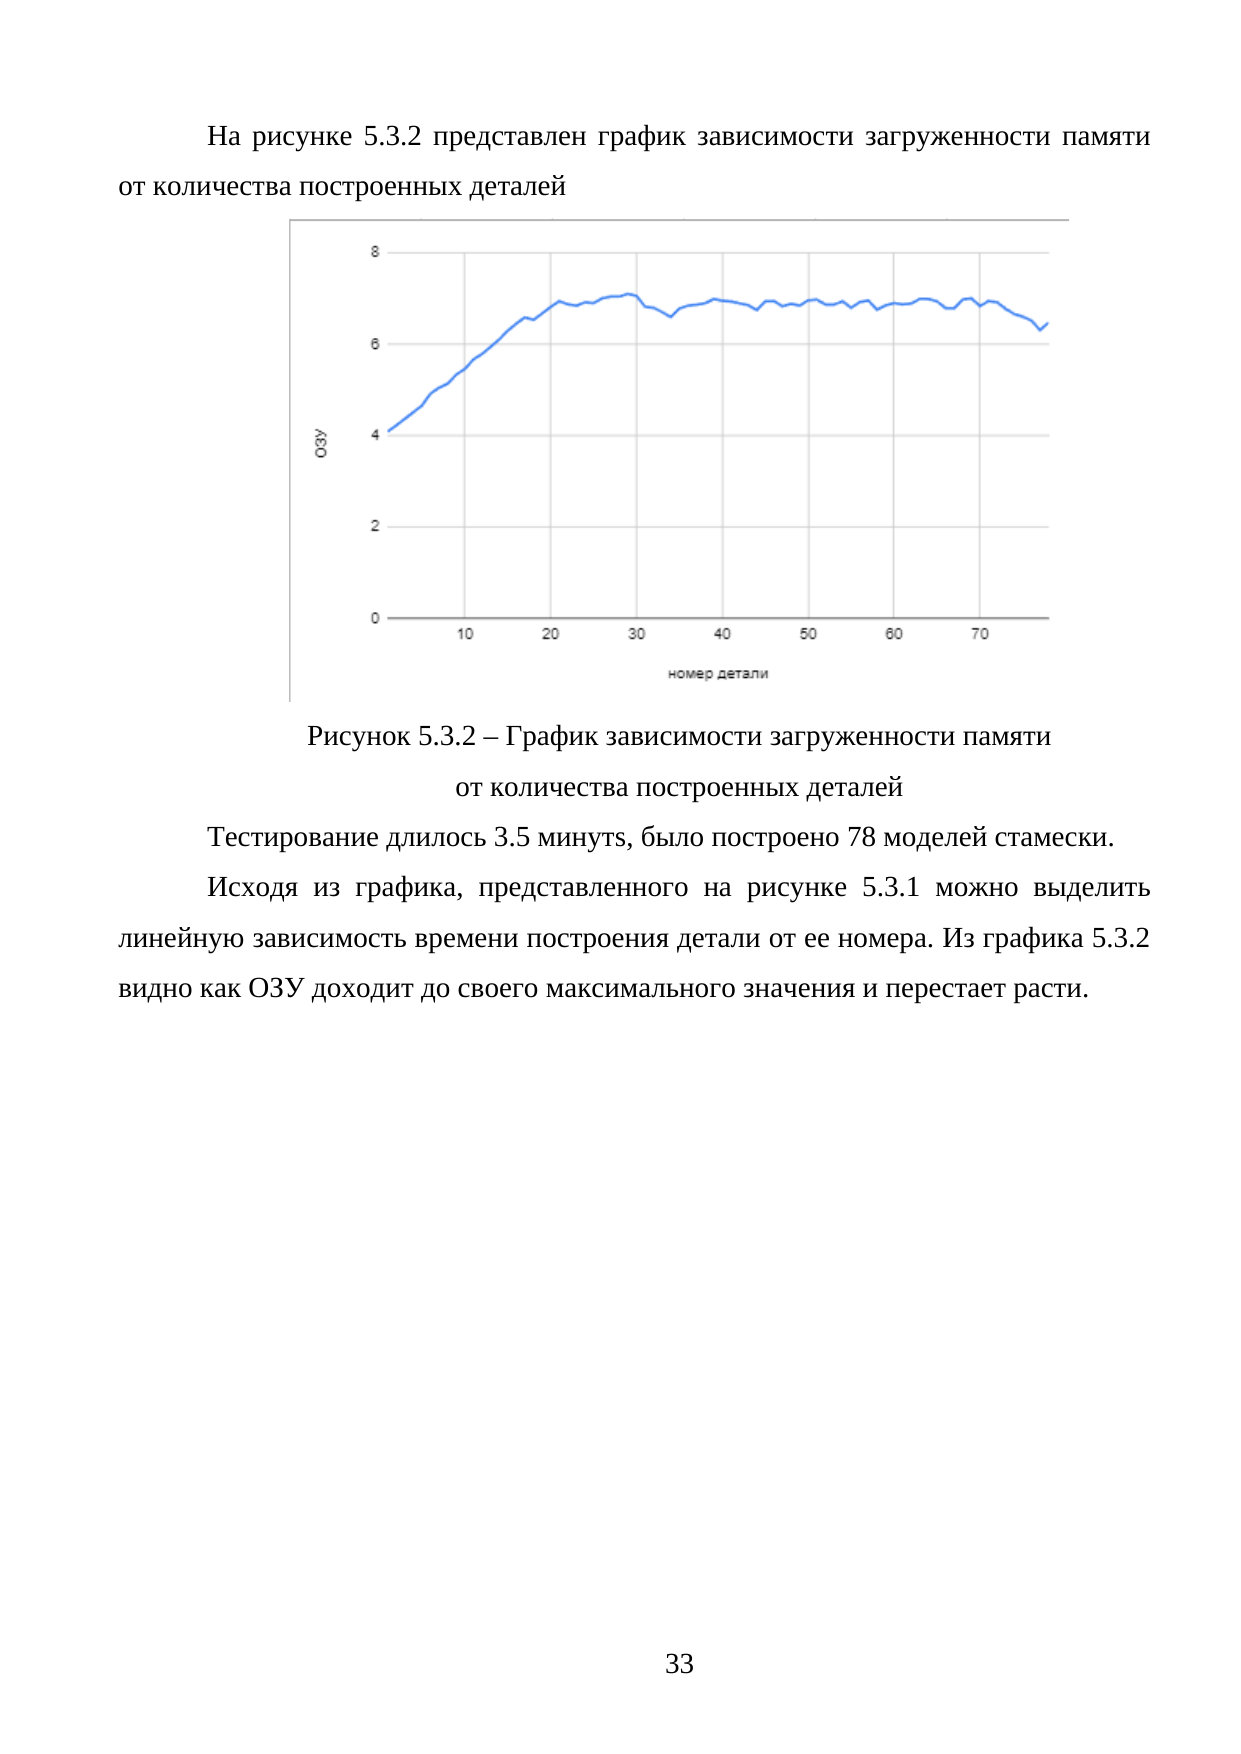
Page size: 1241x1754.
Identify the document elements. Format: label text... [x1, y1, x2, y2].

text Исходя из графика, представленного на рисунке 5.3.1 можно выделить линейную зависимость времени построения детали от ее номера. Из графика 5.3.2 видно как ОЗУ доходит до своего максимального значения и перестает расти. [118, 869, 1152, 1003]
picture [289, 218, 1070, 702]
text от количества построенных деталей [118, 769, 1152, 802]
text Тестирование длилось 3.5 минутs, было построено 78 моделей стамески. [118, 819, 1152, 853]
text На рисунке 5.3.2 представлен график зависимости загруженности памяти от количества построенных деталей [118, 118, 1152, 202]
text Рисунок 5.3.2 – График зависимости загруженности памяти [118, 718, 1152, 752]
